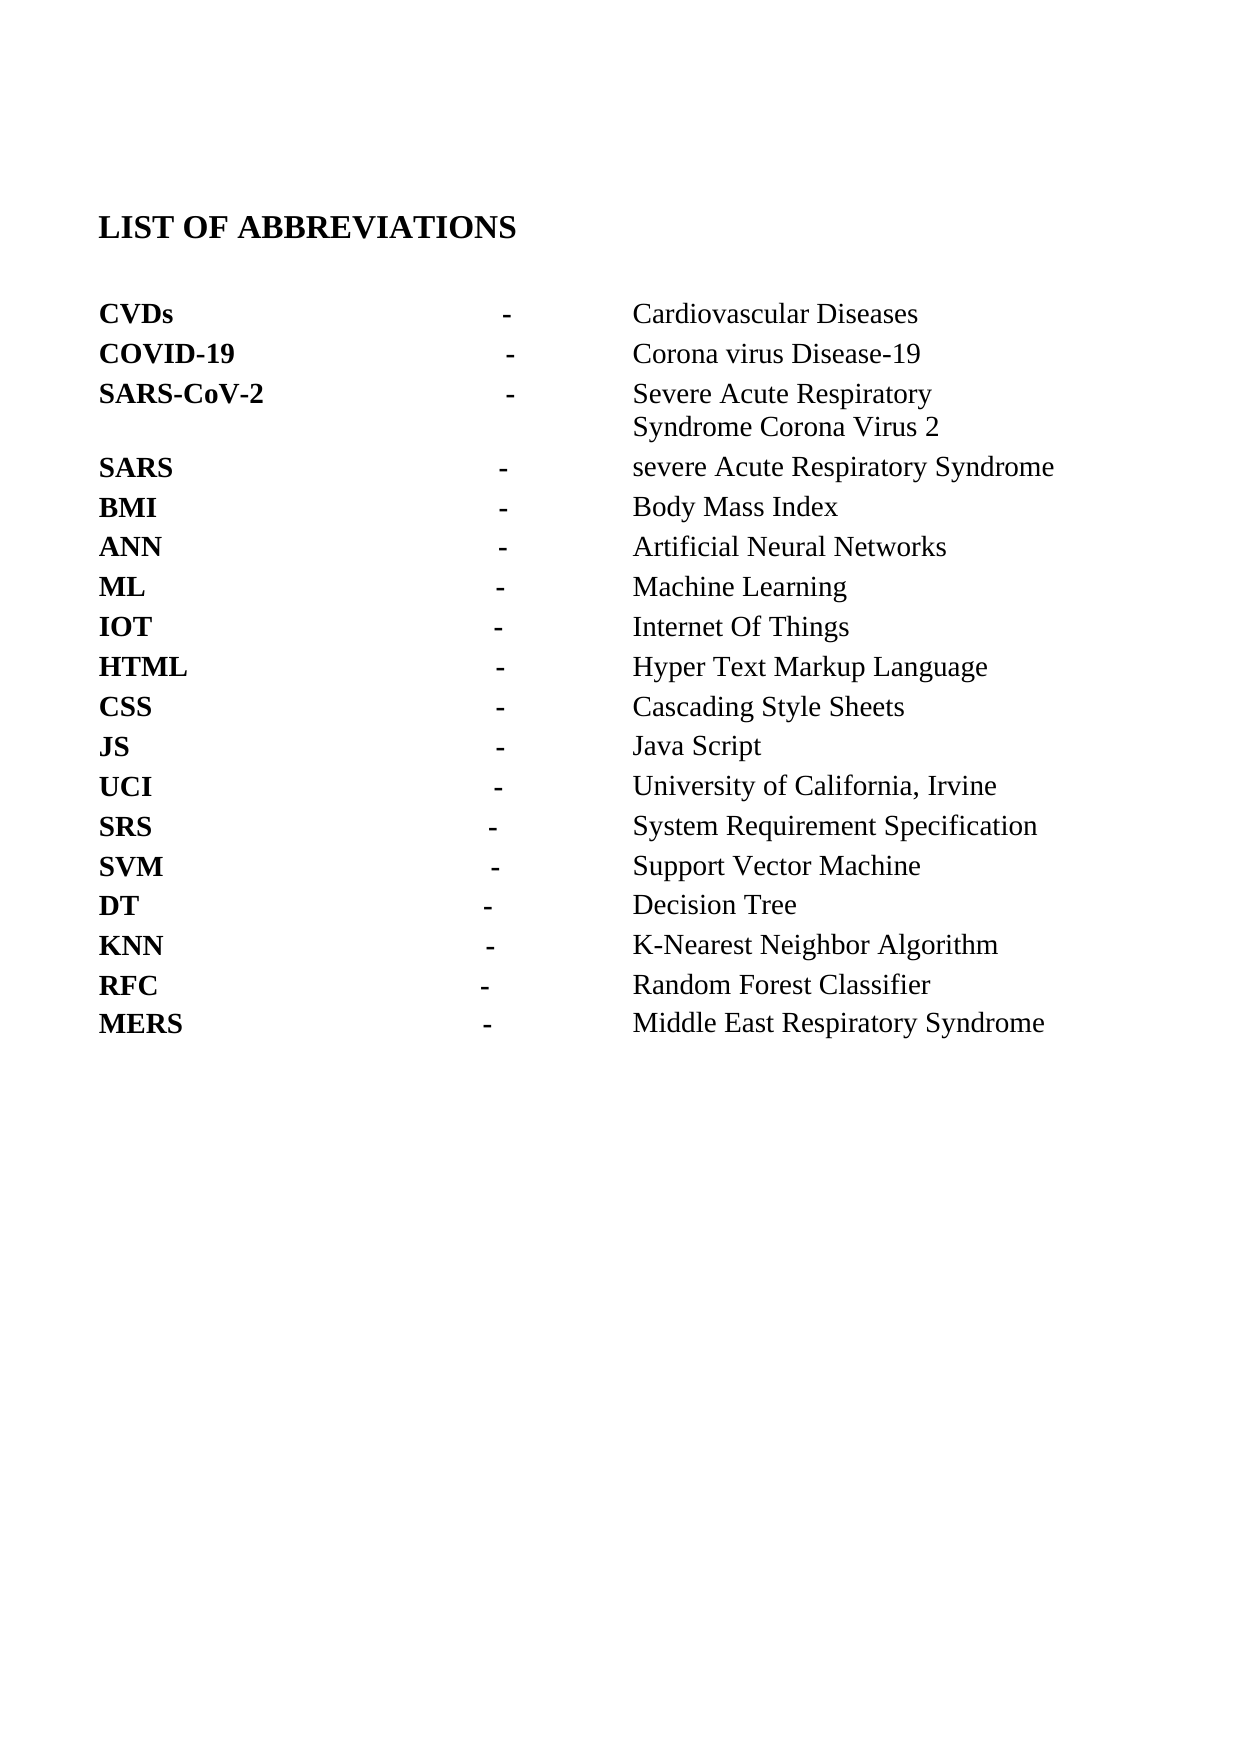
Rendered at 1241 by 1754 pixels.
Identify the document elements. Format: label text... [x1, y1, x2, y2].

table_cell Internet Of Things [574, 607, 1078, 647]
table_cell Java Script [574, 726, 1078, 766]
table_cell SARS - [78, 447, 574, 487]
table_cell Body Mass Index [574, 487, 1078, 527]
table_cell RFC - [78, 965, 574, 1005]
table_cell severe Acute Respiratory Syndrome [574, 447, 1078, 487]
table_cell UCI - [78, 766, 574, 806]
table_cell IOT - [78, 607, 574, 647]
table_cell Random Forest Classifier [574, 965, 1078, 1005]
table_cell CSS - [78, 687, 574, 726]
table_cell System Requirement Specification [574, 806, 1078, 846]
table_cell SVM - [78, 846, 574, 886]
table_cell COVID-19 - [78, 334, 574, 374]
table_cell JS - [78, 726, 574, 766]
table_cell KNN - [78, 925, 574, 965]
table_cell ANN - [78, 527, 574, 567]
table_cell SRS - [78, 806, 574, 846]
table_header CVDs - [78, 298, 574, 334]
table_cell SARS-CoV-2 - [78, 374, 574, 447]
table_cell Machine Learning [574, 567, 1078, 607]
table_cell MERS - [78, 1005, 574, 1041]
table_cell Decision Tree [574, 886, 1078, 925]
table_cell K-Nearest Neighbor Algorithm [574, 925, 1078, 965]
table_cell University of California, Irvine [574, 766, 1078, 806]
table_cell BMI - [78, 487, 574, 527]
table_cell DT - [78, 886, 574, 925]
table_cell Hyper Text Markup Language [574, 647, 1078, 687]
table_cell HTML - [78, 647, 574, 687]
table_header Cardiovascular Diseases [574, 298, 1078, 334]
table_cell Cascading Style Sheets [574, 687, 1078, 726]
table_cell Artificial Neural Networks [574, 527, 1078, 567]
table_cell Middle East Respiratory Syndrome [574, 1005, 1078, 1041]
table_cell Support Vector Machine [574, 846, 1078, 886]
table_cell ML - [78, 567, 574, 607]
table_cell Severe Acute Respiratory Syndrome Corona Virus 2 [574, 374, 1078, 447]
text LIST OF ABBREVIATIONS [98, 207, 1142, 245]
table_cell Corona virus Disease-19 [574, 334, 1078, 374]
